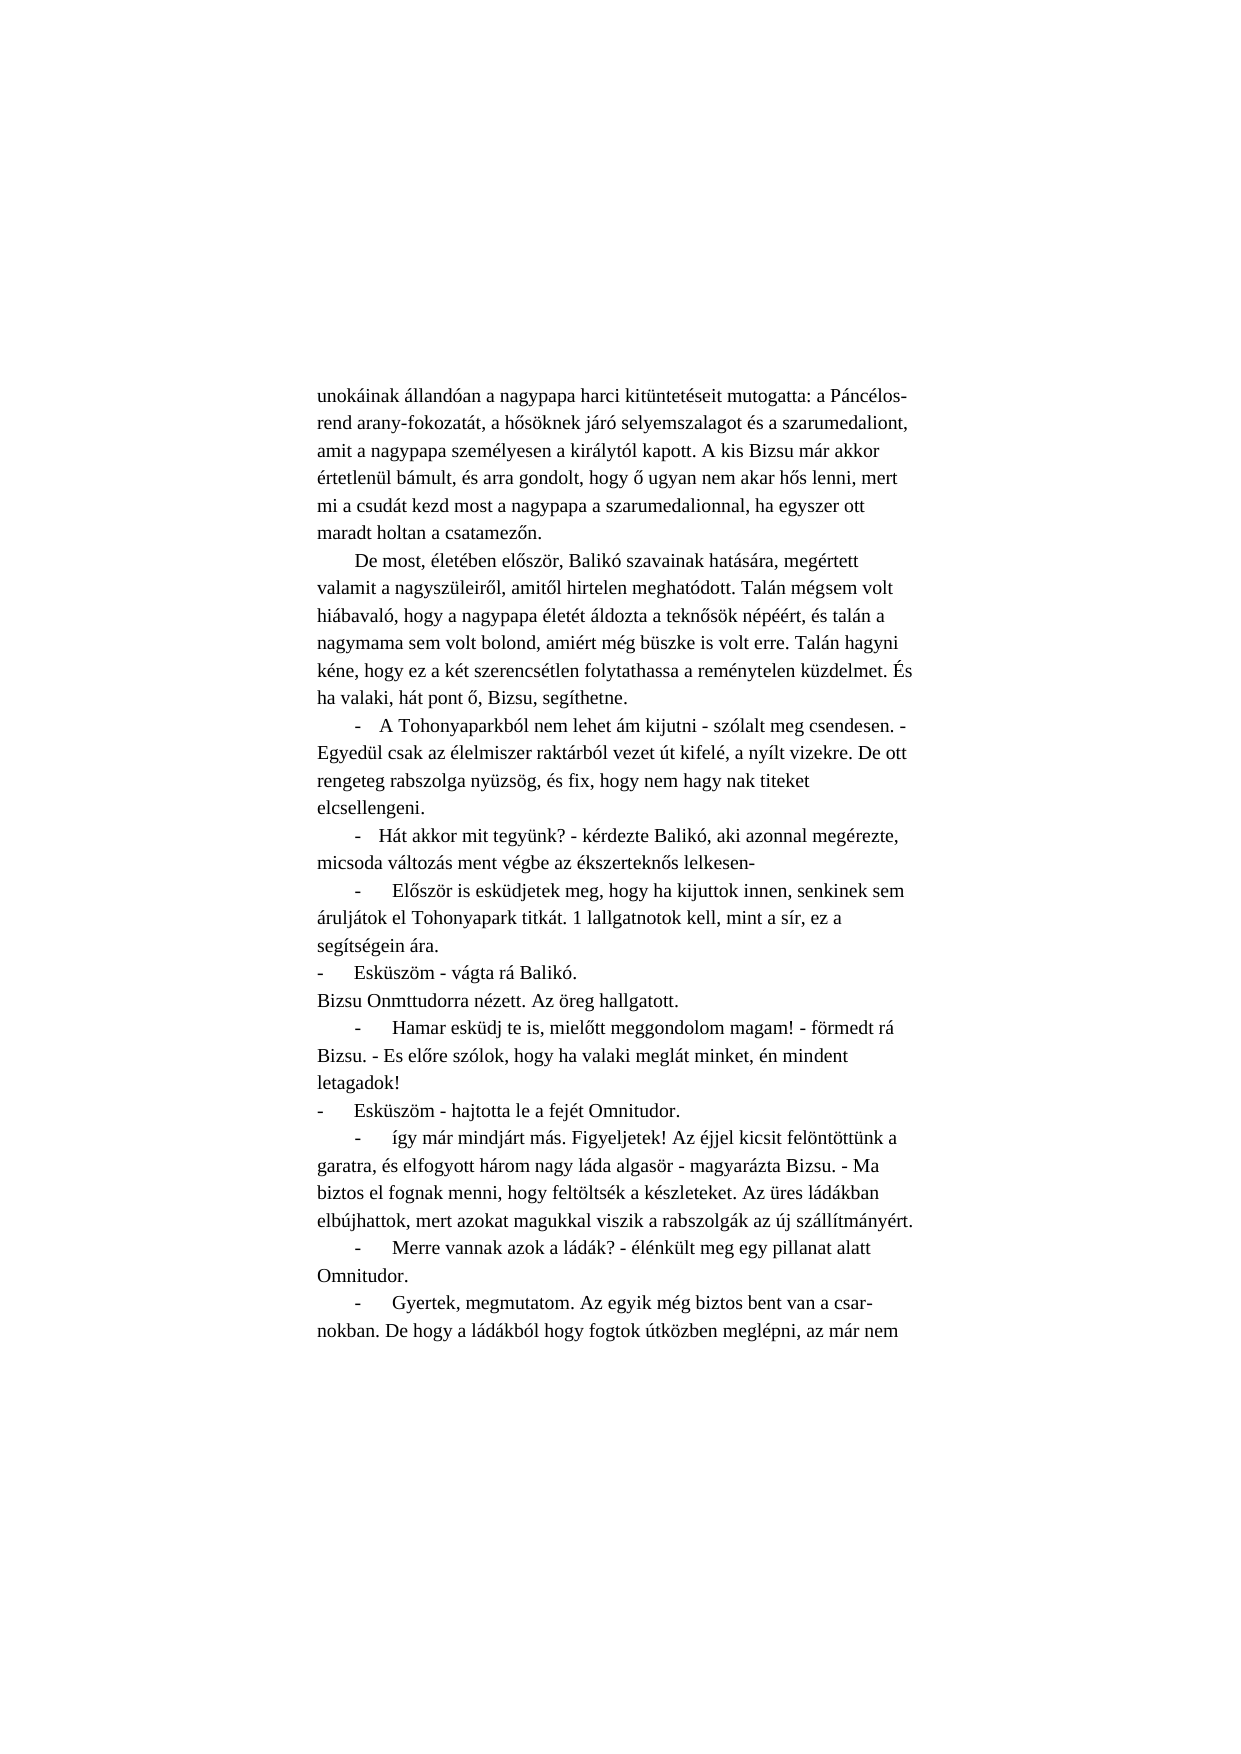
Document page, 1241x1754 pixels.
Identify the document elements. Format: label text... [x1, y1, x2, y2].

list Hamar esküdj te is, mielőtt meggondolom magam! - förmedt rá Bizsu. - Es előre szólok, hogy ha valaki meglát minket, én mindent letagadok! [317, 1016, 918, 1094]
text De most, életében először, Balikó szavainak hatására, megértett valamit a nagyszüleiről, amitől hirtelen meghatódott. Talán mégsem volt hiábavaló, hogy a nagypapa életét áldozta a teknősök népéért, és talán a nagymama sem volt bolond, amiért még büszke is volt erre. Talán hagyni kéne, hogy ez a két szerencsétlen folytathassa a reménytelen küzdelmet. És ha valaki, hát pont ő, Bizsu, segíthetne. [317, 548, 918, 709]
list Esküszöm - vágta rá Balikó. [317, 961, 918, 984]
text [317, 383, 918, 544]
text Bizsu Onmttudorra nézett. Az öreg hallgatott. [317, 988, 918, 1011]
list A Tohonyaparkból nem lehet ám kijutni - szólalt meg csendesen. - Egyedül csak az élelmiszer raktárból vezet út kifelé, a nyílt vizekre. De ott rengeteg rabszolga nyüzsög, és fix, hogy nem hagy nak titeket elcsellengeni. [317, 713, 918, 819]
list Merre vannak azok a ládák? - élénkült meg egy pillanat alatt Omnitudor. [317, 1236, 918, 1286]
list így már mindjárt más. Figyeljetek! Az éjjel kicsit felöntöttünk a garatra, és elfogyott három nagy láda algasör - magyarázta Bizsu. - Ma biztos el fognak menni, hogy feltöltsék a készleteket. Az üres ládákban elbújhattok, mert azokat magukkal viszik a rabszolgák az új szállítmányért. [317, 1126, 918, 1231]
list Esküszöm - hajtotta le a fejét Omnitudor. [317, 1098, 918, 1121]
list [317, 1291, 918, 1341]
list Először is esküdjetek meg, hogy ha kijuttok innen, senkinek sem áruljátok el Tohonyapark titkát. 1 lallgatnotok kell, mint a sír, ez a segítségein ára. [317, 878, 918, 956]
list Hát akkor mit tegyünk? - kérdezte Balikó, aki azonnal megérezte, micsoda változás ment végbe az ékszerteknős lelkesen- [317, 823, 918, 874]
